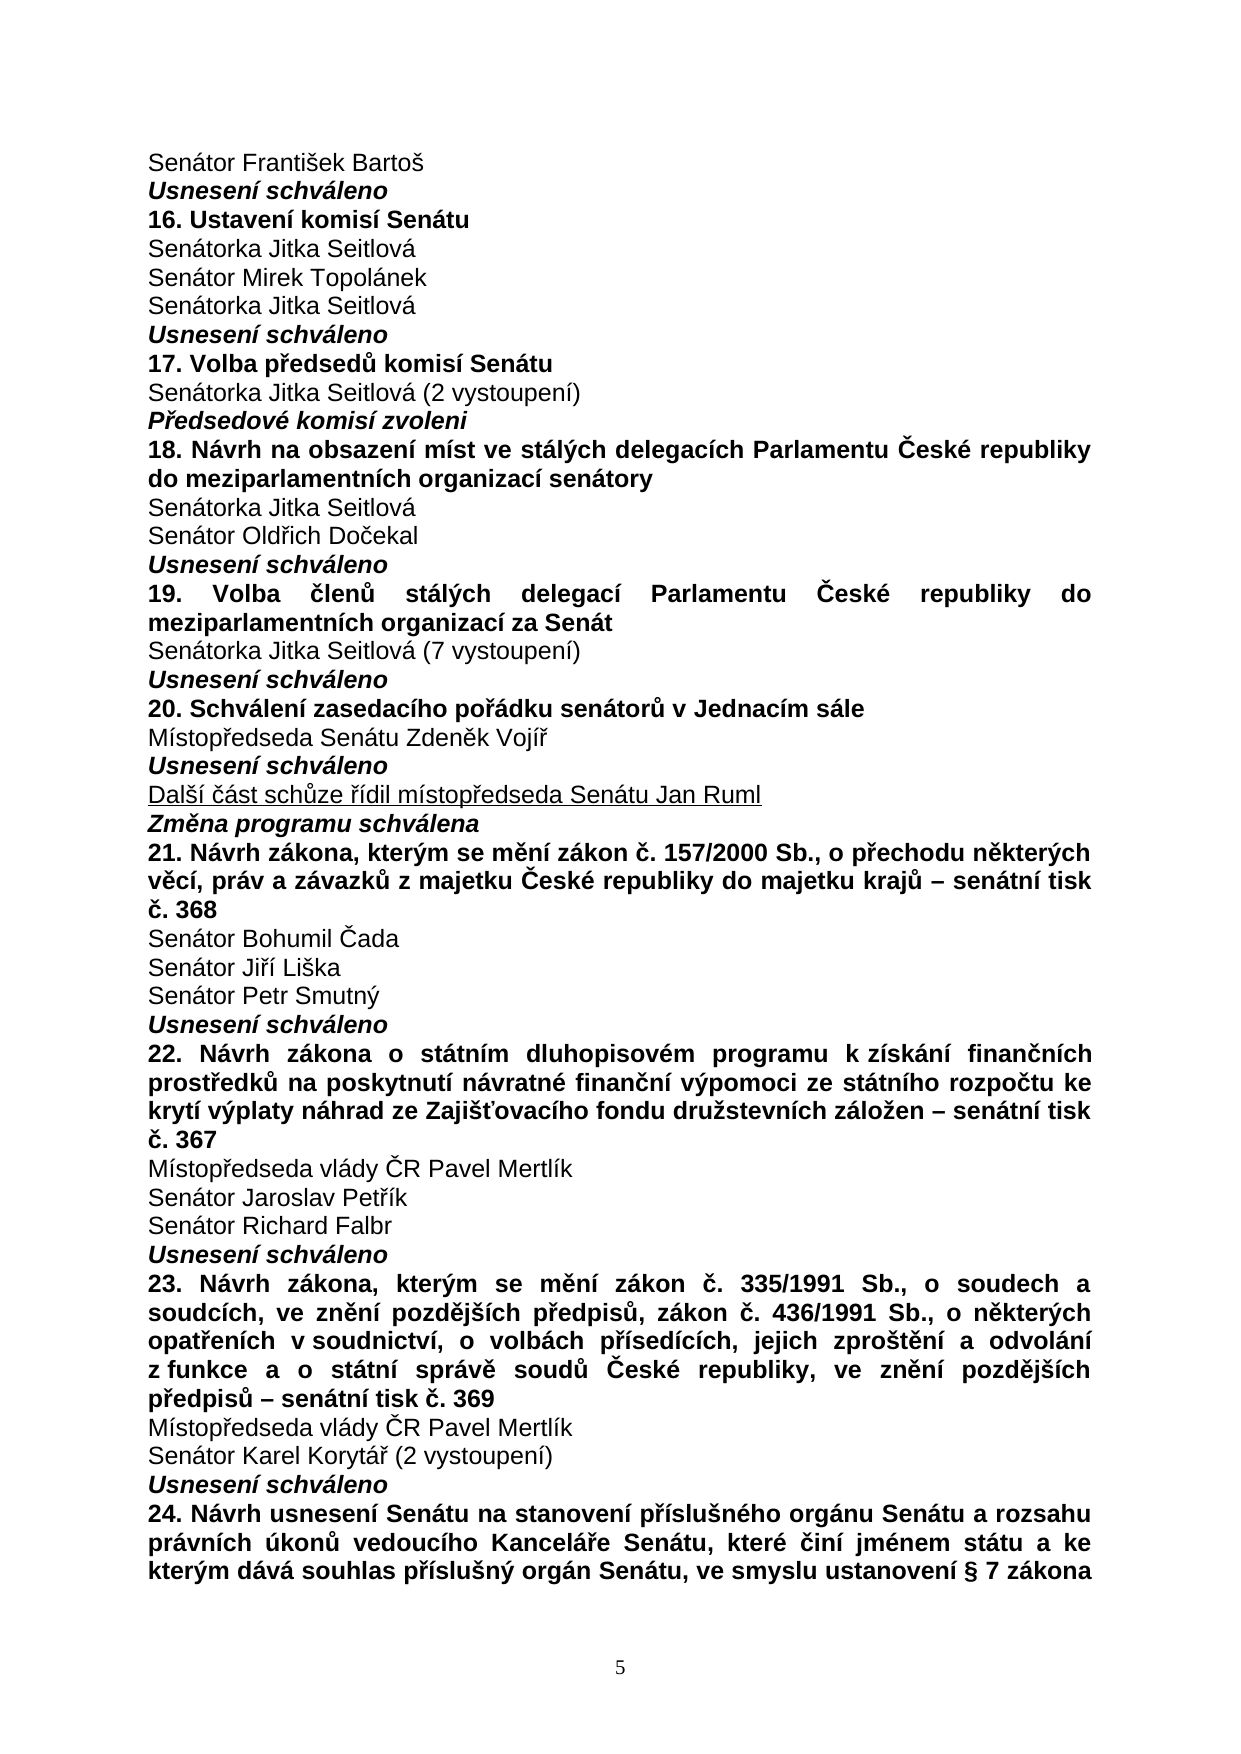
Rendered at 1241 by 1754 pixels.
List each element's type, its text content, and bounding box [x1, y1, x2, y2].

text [148, 1499, 1093, 1585]
text Senátorka Jitka Seitlová [148, 493, 1093, 521]
text 18. Návrh na obsazení míst ve stálých delegacích Parlamentu České republiky do meziparlamentních organizací senátory [148, 435, 1093, 493]
text Místopředseda vlády ČR Pavel Mertlík [148, 1413, 1093, 1441]
text Senátorka Jitka Seitlová [148, 234, 1093, 263]
text Usnesení schváleno [148, 1240, 1093, 1269]
text Změna programu schválena [148, 809, 1093, 838]
text Usnesení schváleno [148, 550, 1093, 579]
text 17. Volba předsedů komisí Senátu [148, 349, 1093, 378]
text Senátorka Jitka Seitlová (7 vystoupení) [148, 636, 1093, 665]
text Senátor Petr Smutný [148, 981, 1093, 1010]
text Senátorka Jitka Seitlová (2 vystoupení) [148, 378, 1093, 406]
text Usnesení schváleno [148, 176, 1093, 205]
text Senátor František Bartoš [148, 148, 1093, 176]
text Senátor Bohumil Čada [148, 924, 1093, 953]
text Senátor Jiří Liška [148, 953, 1093, 981]
text Senátor Oldřich Dočekal [148, 521, 1093, 550]
text Senátor Jaroslav Petřík [148, 1183, 1093, 1211]
text 16. Ustavení komisí Senátu [148, 205, 1093, 234]
text Senátor Mirek Topolánek [148, 263, 1093, 291]
text 22. Návrh zákona o státním dluhopisovém programu k získání finančních prostředků na poskytnutí návratné finanční výpomoci ze státního rozpočtu ke krytí výplaty náhrad ze Zajišťovacího fondu družstevních záložen – senátní tisk č. 367 [148, 1039, 1093, 1154]
text Usnesení schváleno [148, 665, 1093, 694]
text Usnesení schváleno [148, 751, 1093, 780]
text Senátorka Jitka Seitlová [148, 291, 1093, 320]
text Předsedové komisí zvoleni [148, 406, 1093, 435]
text Místopředseda vlády ČR Pavel Mertlík [148, 1154, 1093, 1183]
text Usnesení schváleno [148, 320, 1093, 349]
text Usnesení schváleno [148, 1470, 1093, 1499]
text 20. Schválení zasedacího pořádku senátorů v Jednacím sále [148, 694, 1093, 723]
text Další část schůze řídil místopředseda Senátu Jan Ruml [148, 780, 1093, 809]
text 23. Návrh zákona, kterým se mění zákon č. 335/1991 Sb., o soudech a soudcích, ve znění pozdějších předpisů, zákon č. 436/1991 Sb., o některých opatřeních v soudnictví, o volbách přísedících, jejich zproštění a odvolání z funkce a o státní správě soudů České republiky, ve znění pozdějších předpisů – senátní tisk č. 369 [148, 1269, 1093, 1413]
text Senátor Karel Korytář (2 vystoupení) [148, 1441, 1093, 1470]
text Usnesení schváleno [148, 1010, 1093, 1039]
text Místopředseda Senátu Zdeněk Vojíř [148, 723, 1093, 751]
text 19. Volba členů stálých delegací Parlamentu České republiky do meziparlamentních organizací za Senát [148, 579, 1093, 636]
text 21. Návrh zákona, kterým se mění zákon č. 157/2000 Sb., o přechodu některých věcí, práv a závazků z majetku České republiky do majetku krajů – senátní tisk č. 368 [148, 838, 1093, 924]
text Senátor Richard Falbr [148, 1211, 1093, 1240]
